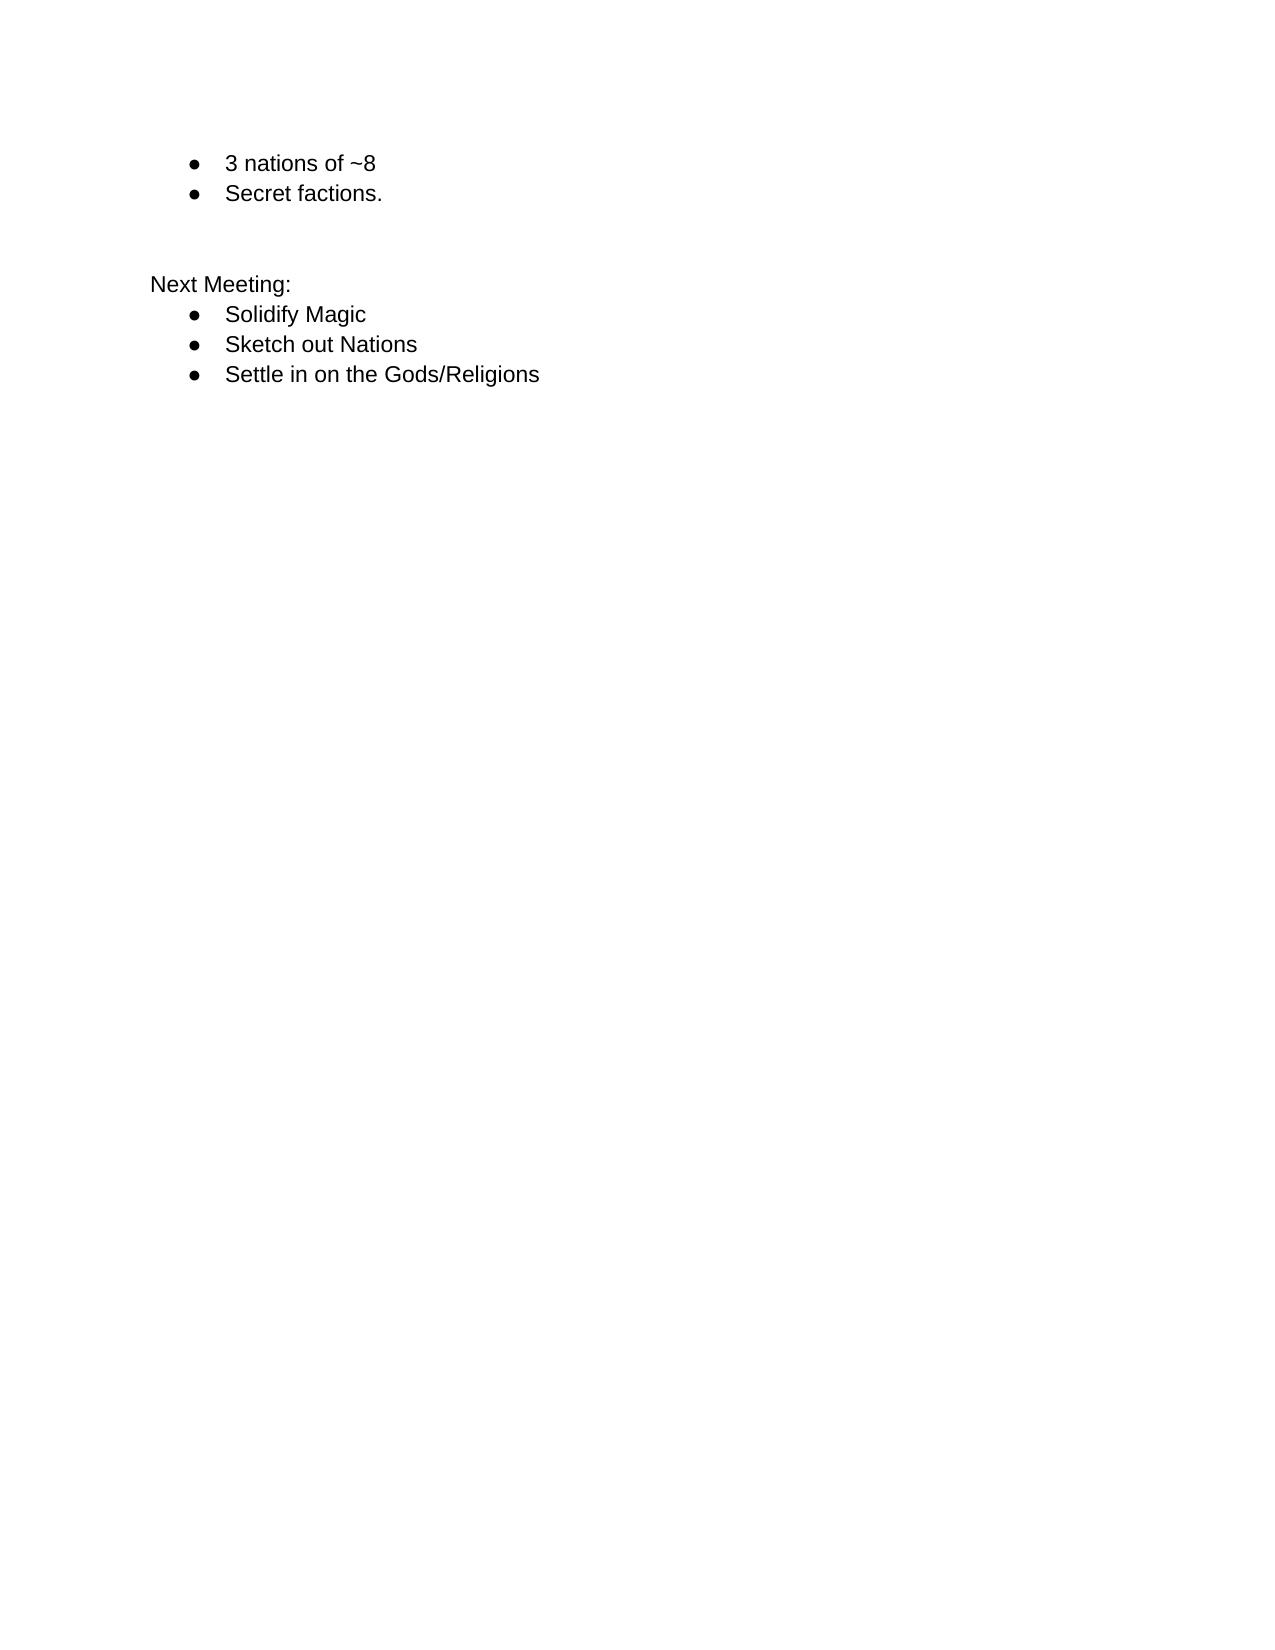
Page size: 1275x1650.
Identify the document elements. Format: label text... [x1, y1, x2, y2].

list Solidify Magic [187, 301, 1125, 327]
list Sketch out Nations [187, 331, 1125, 358]
list Secret factions. [187, 180, 1125, 207]
list 3 nations of ~8 [187, 150, 1125, 176]
list Settle in on the Gods/Religions [187, 361, 1125, 388]
text Next Meeting: [150, 271, 1125, 297]
